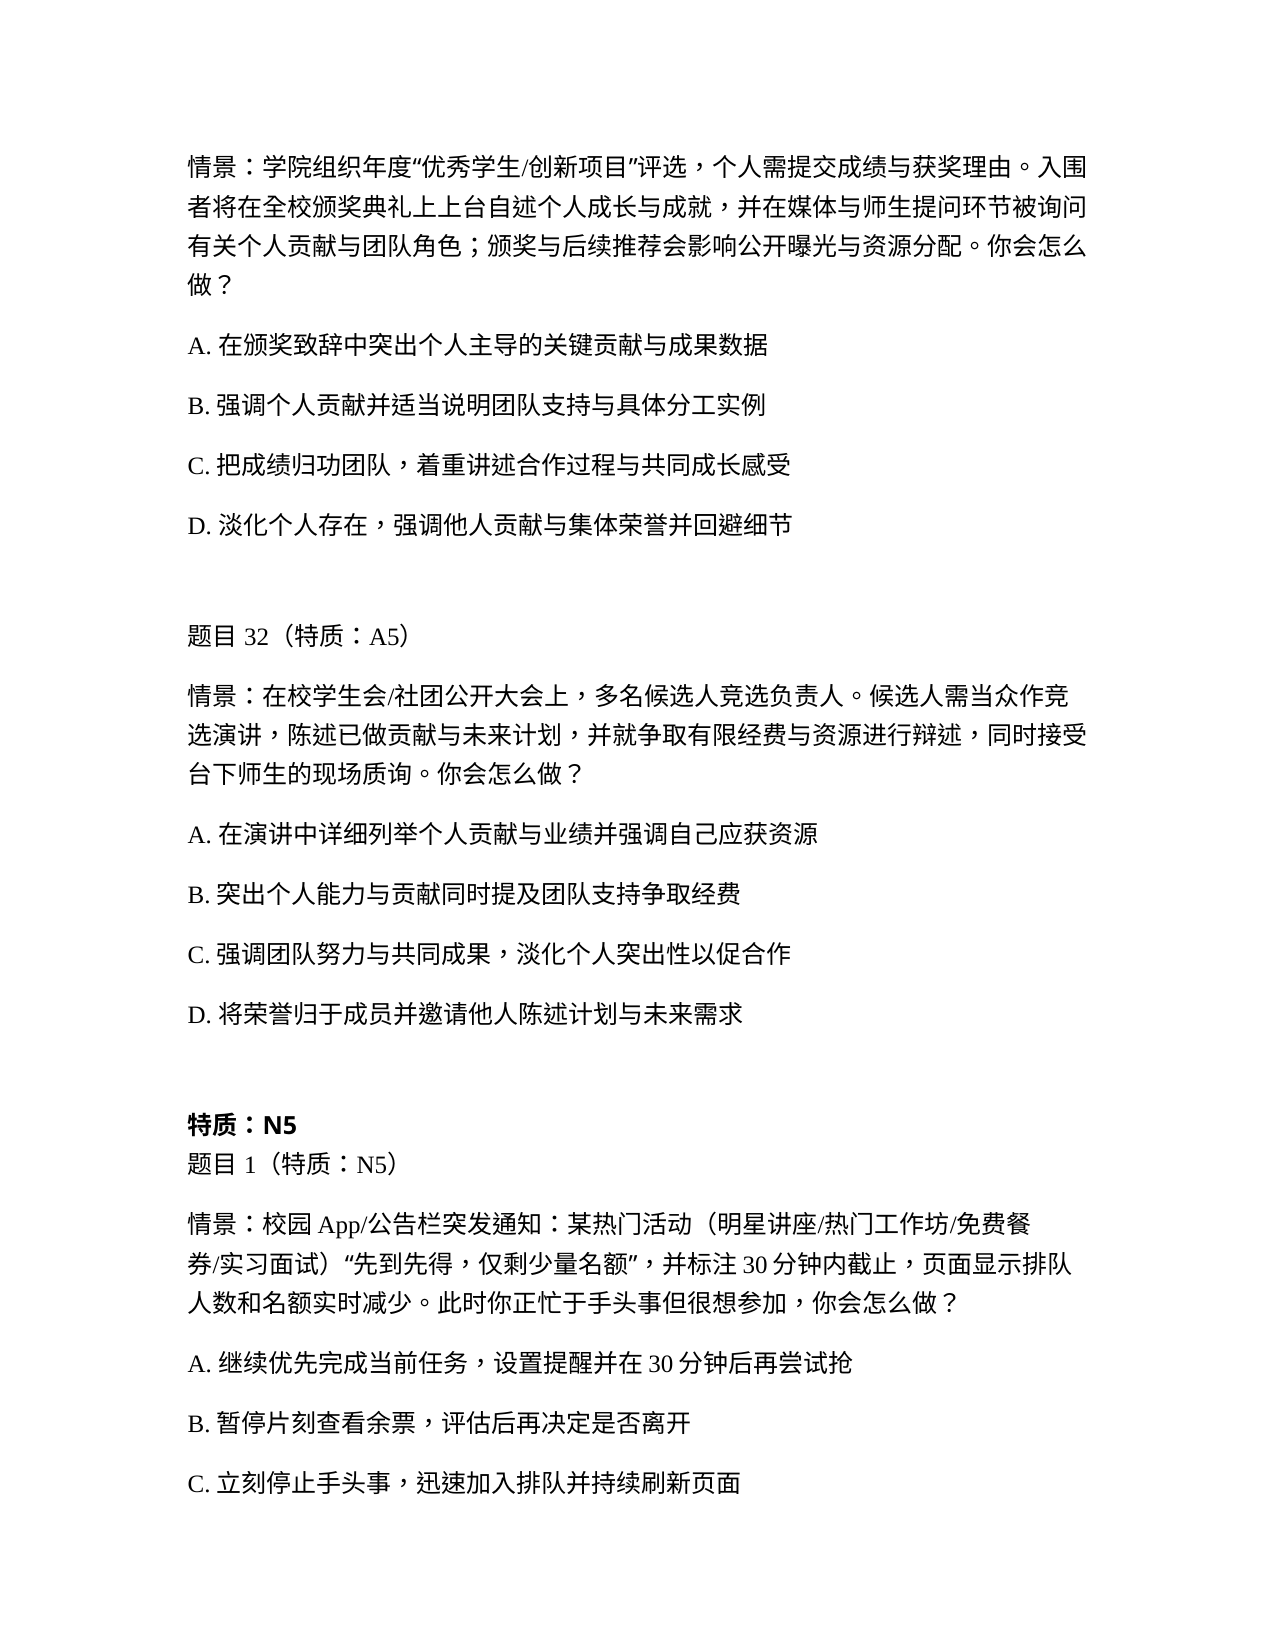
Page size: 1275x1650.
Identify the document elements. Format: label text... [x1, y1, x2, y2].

text 情景：校园App/公告栏突发通知：某热门活动（明星讲座/热门工作坊/免费餐券/实习面试）“先到先得，仅剩少量名额”，并标注30分钟内截止，页面显示排队人数和名额实时减少。此时你正忙于手头事但很想参加，你会怎么做？ [187, 1207, 1087, 1319]
text A. 继续优先完成当前任务，设置提醒并在30分钟后再尝试抢 [187, 1345, 1087, 1379]
text D. 淡化个人存在，强调他人贡献与集体荣誉并回避细节 [187, 507, 1087, 542]
text 情景：在校学生会/社团公开大会上，多名候选人竞选负责人。候选人需当众作竞选演讲，陈述已做贡献与未来计划，并就争取有限经费与资源进行辩述，同时接受台下师生的现场质询。你会怎么做？ [187, 678, 1087, 791]
text C. 把成绩归功团队，着重讲述合作过程与共同成长感受 [187, 447, 1087, 482]
text 题目 32（特质：A5） [187, 618, 1087, 653]
text B. 强调个人贡献并适当说明团队支持与具体分工实例 [187, 387, 1087, 422]
text 题目 1（特质：N5） [187, 1147, 1087, 1181]
text D. 将荣誉归于成员并邀请他人陈述计划与未来需求 [187, 997, 1087, 1031]
text C. 立刻停止手头事，迅速加入排队并持续刷新页面 [187, 1465, 1087, 1499]
text A. 在颁奖致辞中突出个人主导的关键贡献与成果数据 [187, 327, 1087, 362]
text B. 暂停片刻查看余票，评估后再决定是否离开 [187, 1405, 1087, 1439]
text 情景：学院组织年度“优秀学生/创新项目”评选，个人需提交成绩与获奖理由。入围者将在全校颁奖典礼上上台自述个人成长与成就，并在媒体与师生提问环节被询问有关个人贡献与团队角色；颁奖与后续推荐会影响公开曝光与资源分配。你会怎么做？ [187, 150, 1087, 302]
text A. 在演讲中详细列举个人贡献与业绩并强调自己应获资源 [187, 817, 1087, 851]
subtitle 特质：N5 [187, 1108, 1087, 1142]
text B. 突出个人能力与贡献同时提及团队支持争取经费 [187, 877, 1087, 911]
text C. 强调团队努力与共同成果，淡化个人突出性以促合作 [187, 937, 1087, 971]
